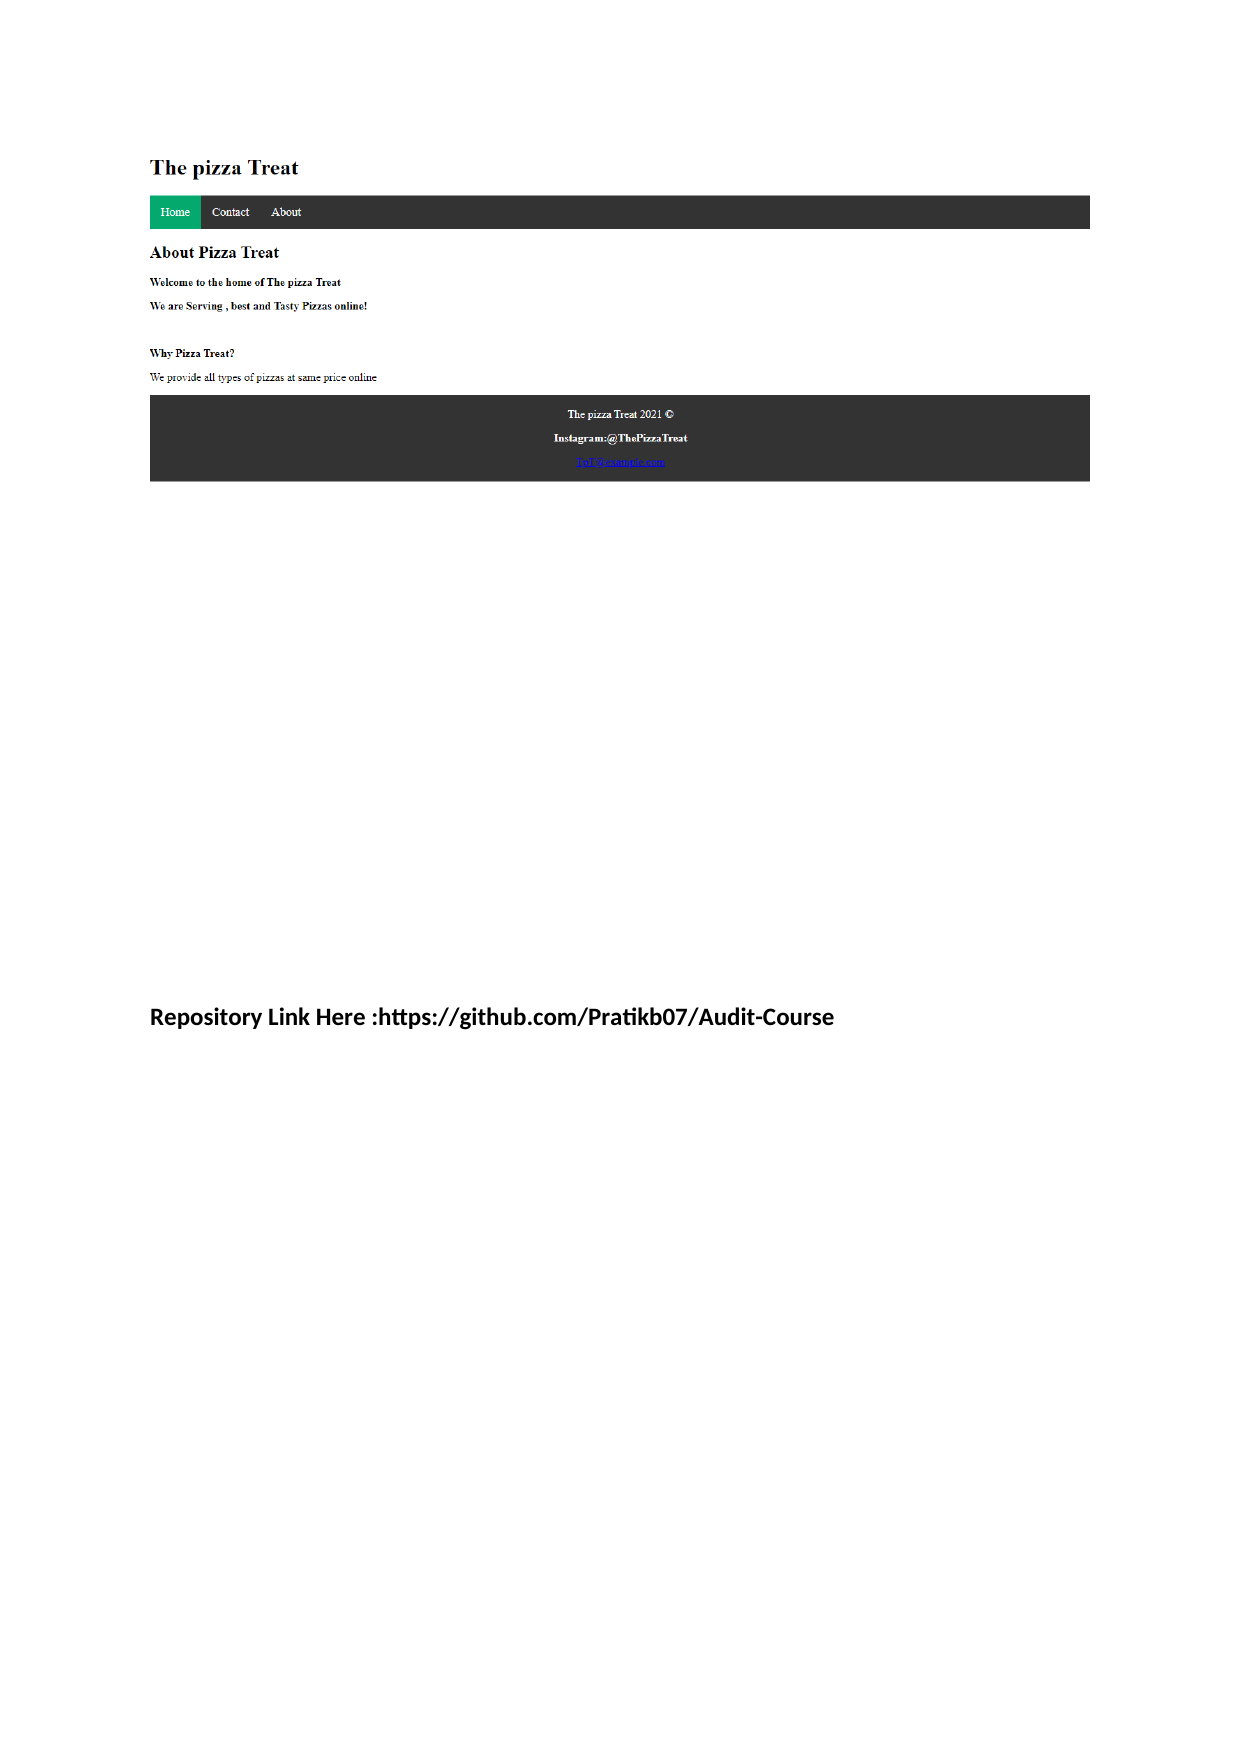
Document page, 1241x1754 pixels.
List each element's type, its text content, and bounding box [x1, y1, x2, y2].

text Repository Link Here :https://github.com/Pratikb07/Audit-Course [150, 1001, 1090, 1031]
picture [150, 150, 1090, 486]
